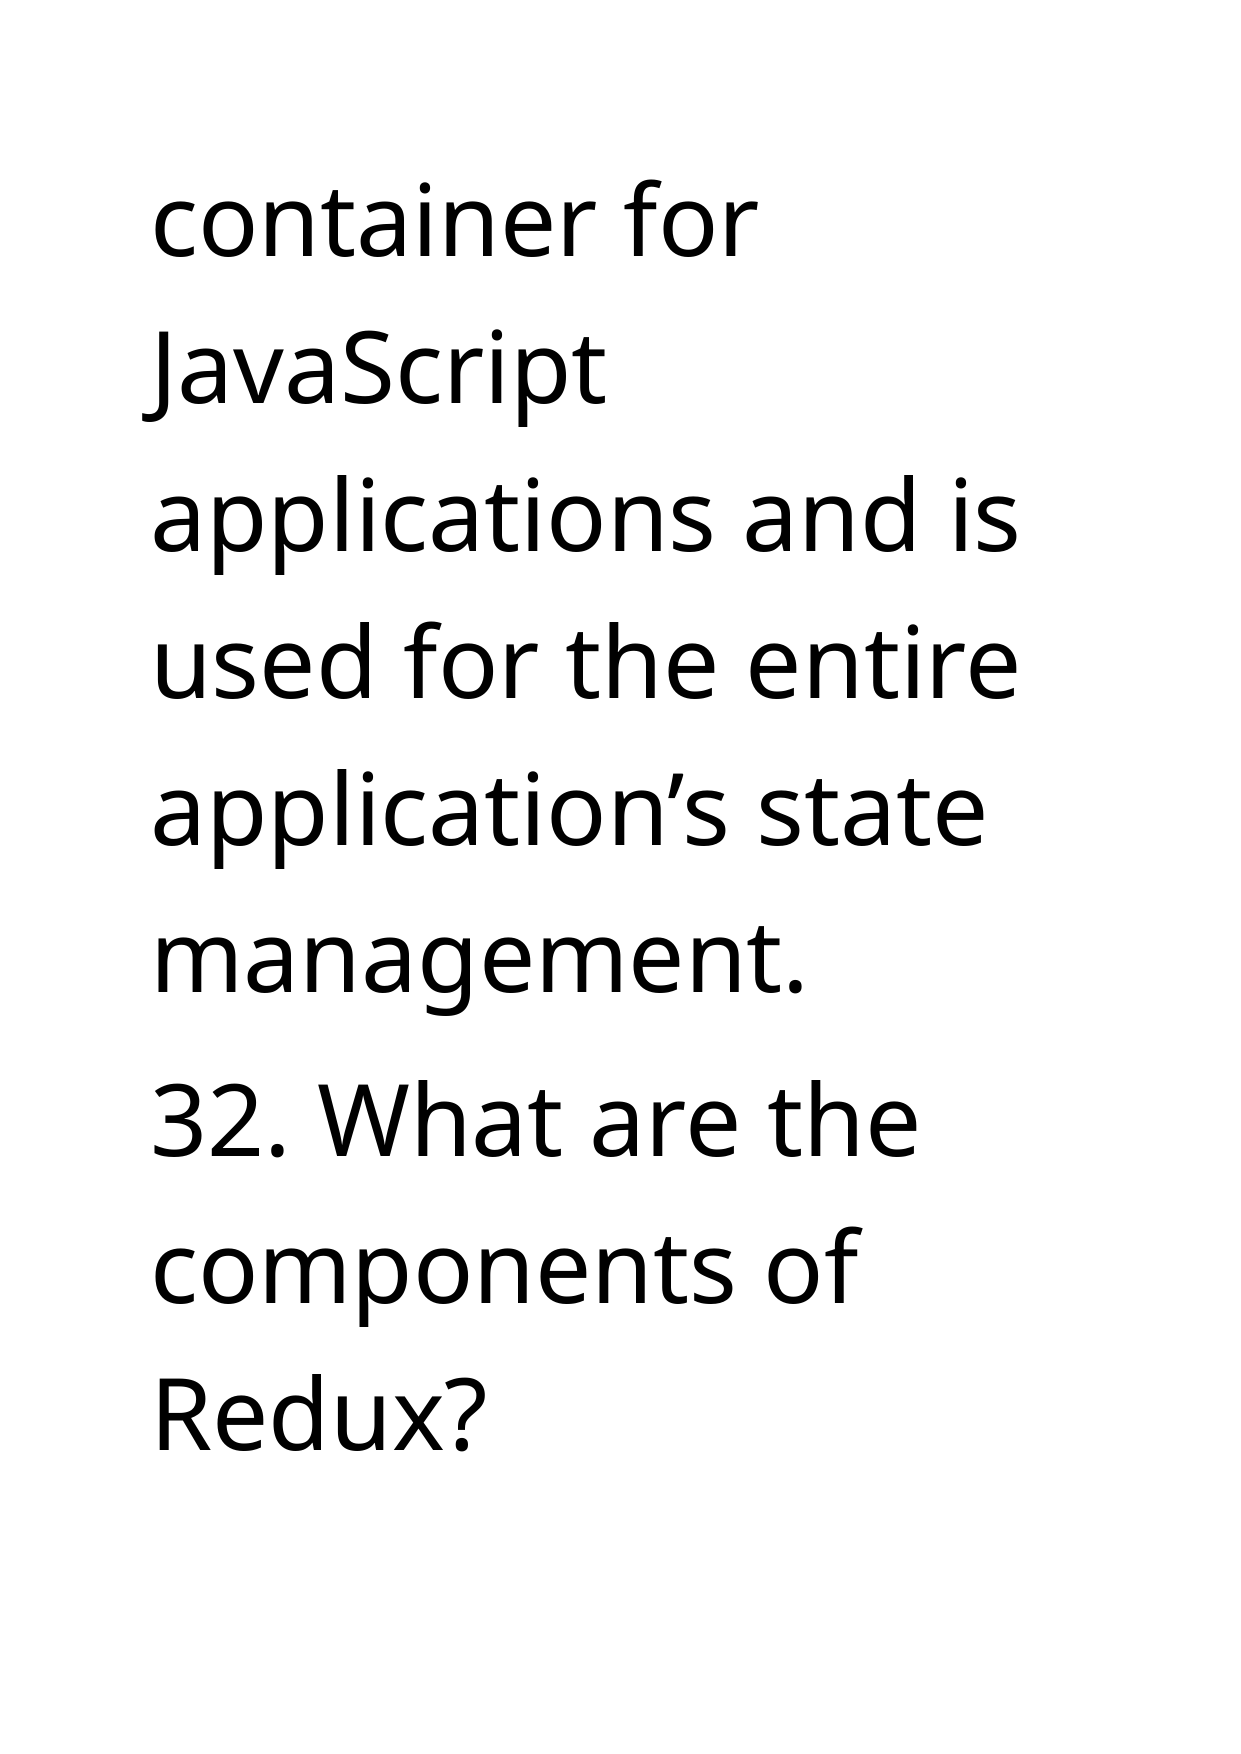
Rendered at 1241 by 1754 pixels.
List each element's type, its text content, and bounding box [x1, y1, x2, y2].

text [150, 150, 1090, 1022]
text 32. What are the components of Redux? [150, 1049, 1090, 1479]
